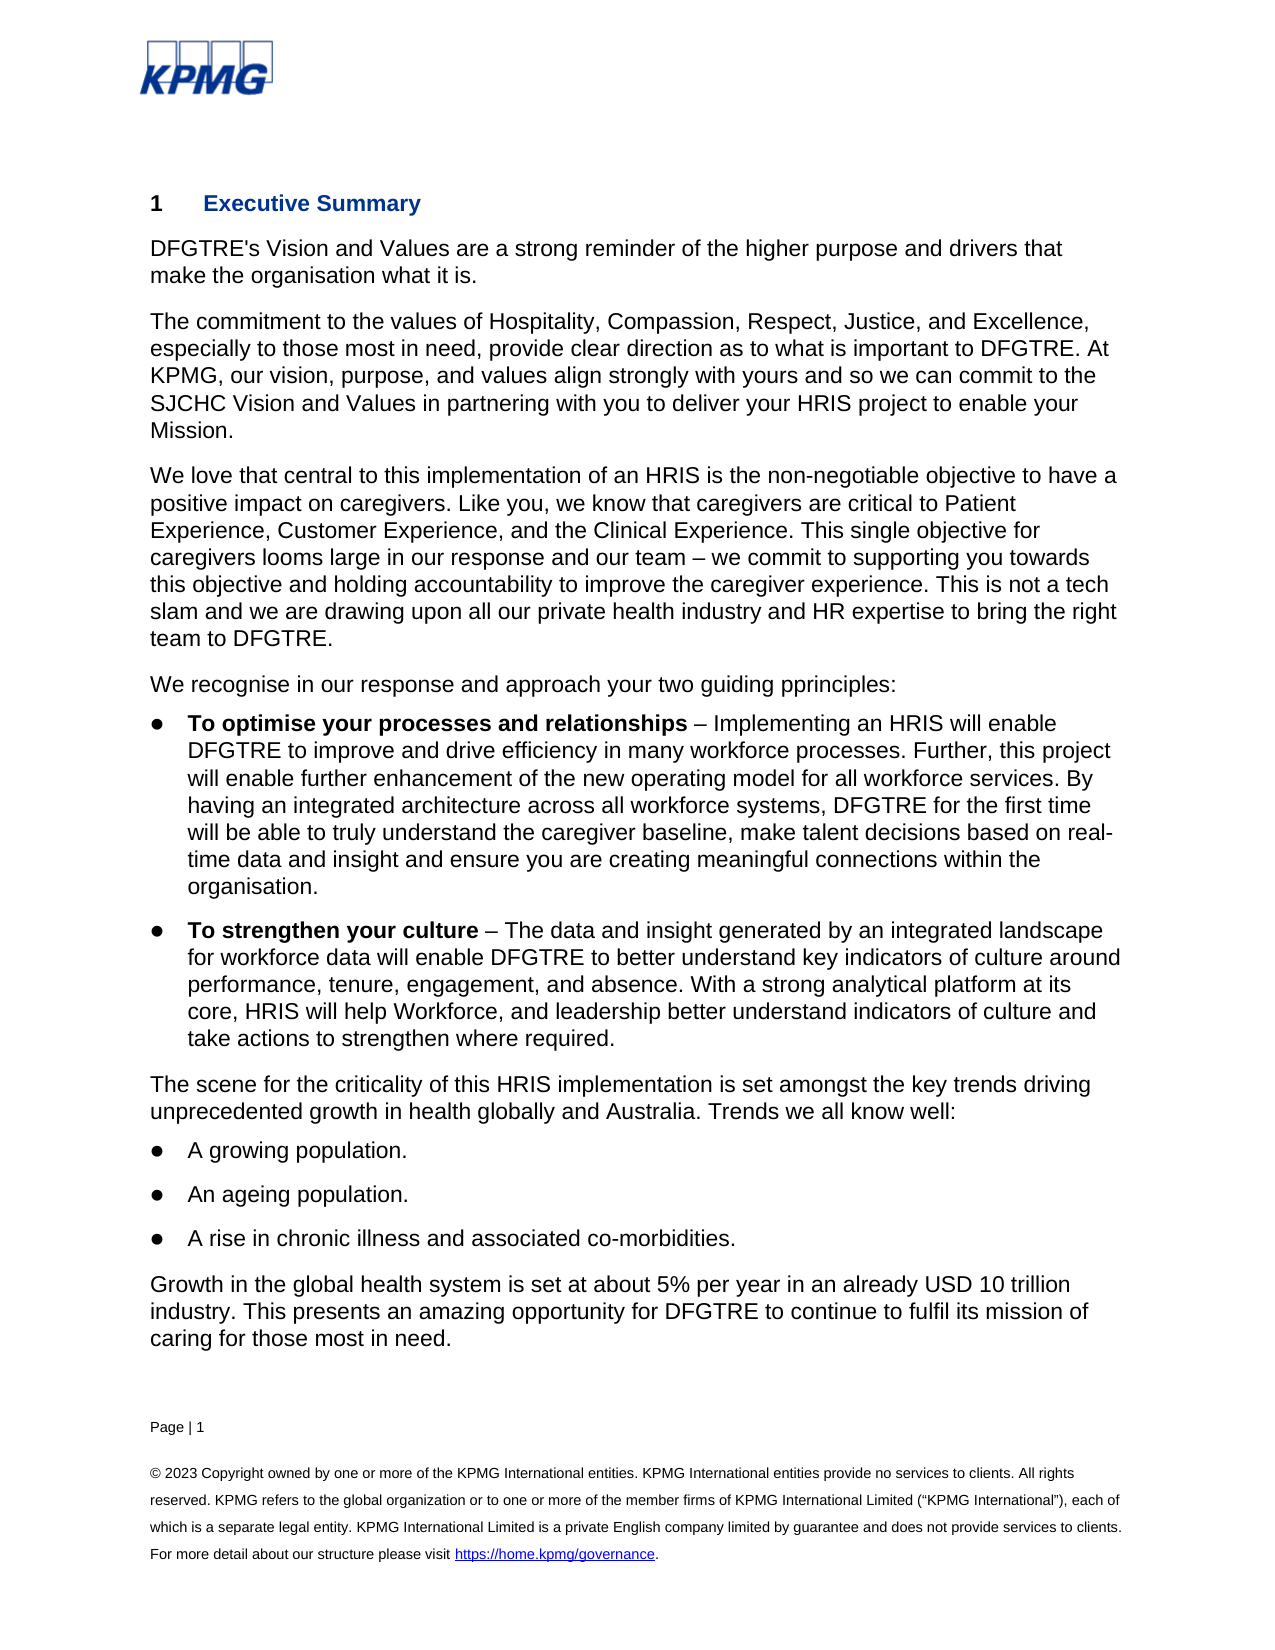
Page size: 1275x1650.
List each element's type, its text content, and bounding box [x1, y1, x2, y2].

list A rise in chronic illness and associated co-morbidities. [150, 1224, 1125, 1251]
text We recognise in our response and approach your two guiding pprinciples: [150, 670, 1125, 697]
text The scene for the criticality of this HRIS implementation is set amongst the key trends driving unprecedented growth in health globally and Australia. Trends we all know well: [150, 1070, 1125, 1124]
text We love that central to this implementation of an HRIS is the non-negotiable objective to have a positive impact on caregivers. Like you, we know that caregivers are critical to Patient Experience, Customer Experience, and the Clinical Experience. This single objective for caregivers looms large in our response and our team – we commit to supporting you towards this objective and holding accountability to improve the caregiver experience. This is not a tech slam and we are drawing upon all our private health industry and HR expertise to bring the right team to DFGTRE. [150, 462, 1125, 651]
text Growth in the global health system is set at about 5% per year in an already USD 10 trillion industry. This presents an amazing opportunity for DFGTRE to continue to fulfil its mission of caring for those most in need. [150, 1270, 1125, 1351]
text The commitment to the values of Hospitality, Compassion, Respect, Justice, and Excellence, especially to those most in need, provide clear direction as to what is important to DFGTRE. At KPMG, our vision, purpose, and values align strongly with yours and so we can commit to the SJCHC Vision and Values in partnering with you to deliver your HRIS project to enable your Mission. [150, 308, 1125, 443]
picture [118, 0, 302, 136]
text DFGTRE's Vision and Values are a strong reminder of the higher purpose and drivers that make the organisation what it is. [150, 235, 1125, 289]
list To strengthen your culture – The data and insight generated by an integrated landscape for workforce data will enable DFGTRE to better understand key indicators of culture around performance, tenure, engagement, and absence. With a strong analytical platform at its core, HRIS will help Workforce, and leadership better understand indicators of culture and take actions to strengthen where required. [150, 916, 1125, 1051]
list A growing population. [150, 1137, 1125, 1164]
list To optimise your processes and relationships – Implementing an HRIS will enable DFGTRE to improve and drive efficiency in many workforce processes. Further, this project will enable further enhancement of the new operating model for all workforce services. By having an integrated architecture across all workforce systems, DFGTRE for the first time will be able to truly understand the caregiver baseline, make talent decisions based on real-time data and insight and ensure you are creating meaningful connections within the organisation. [150, 710, 1125, 899]
list An ageing population. [150, 1181, 1125, 1208]
subtitle Executive Summary [150, 178, 1125, 216]
